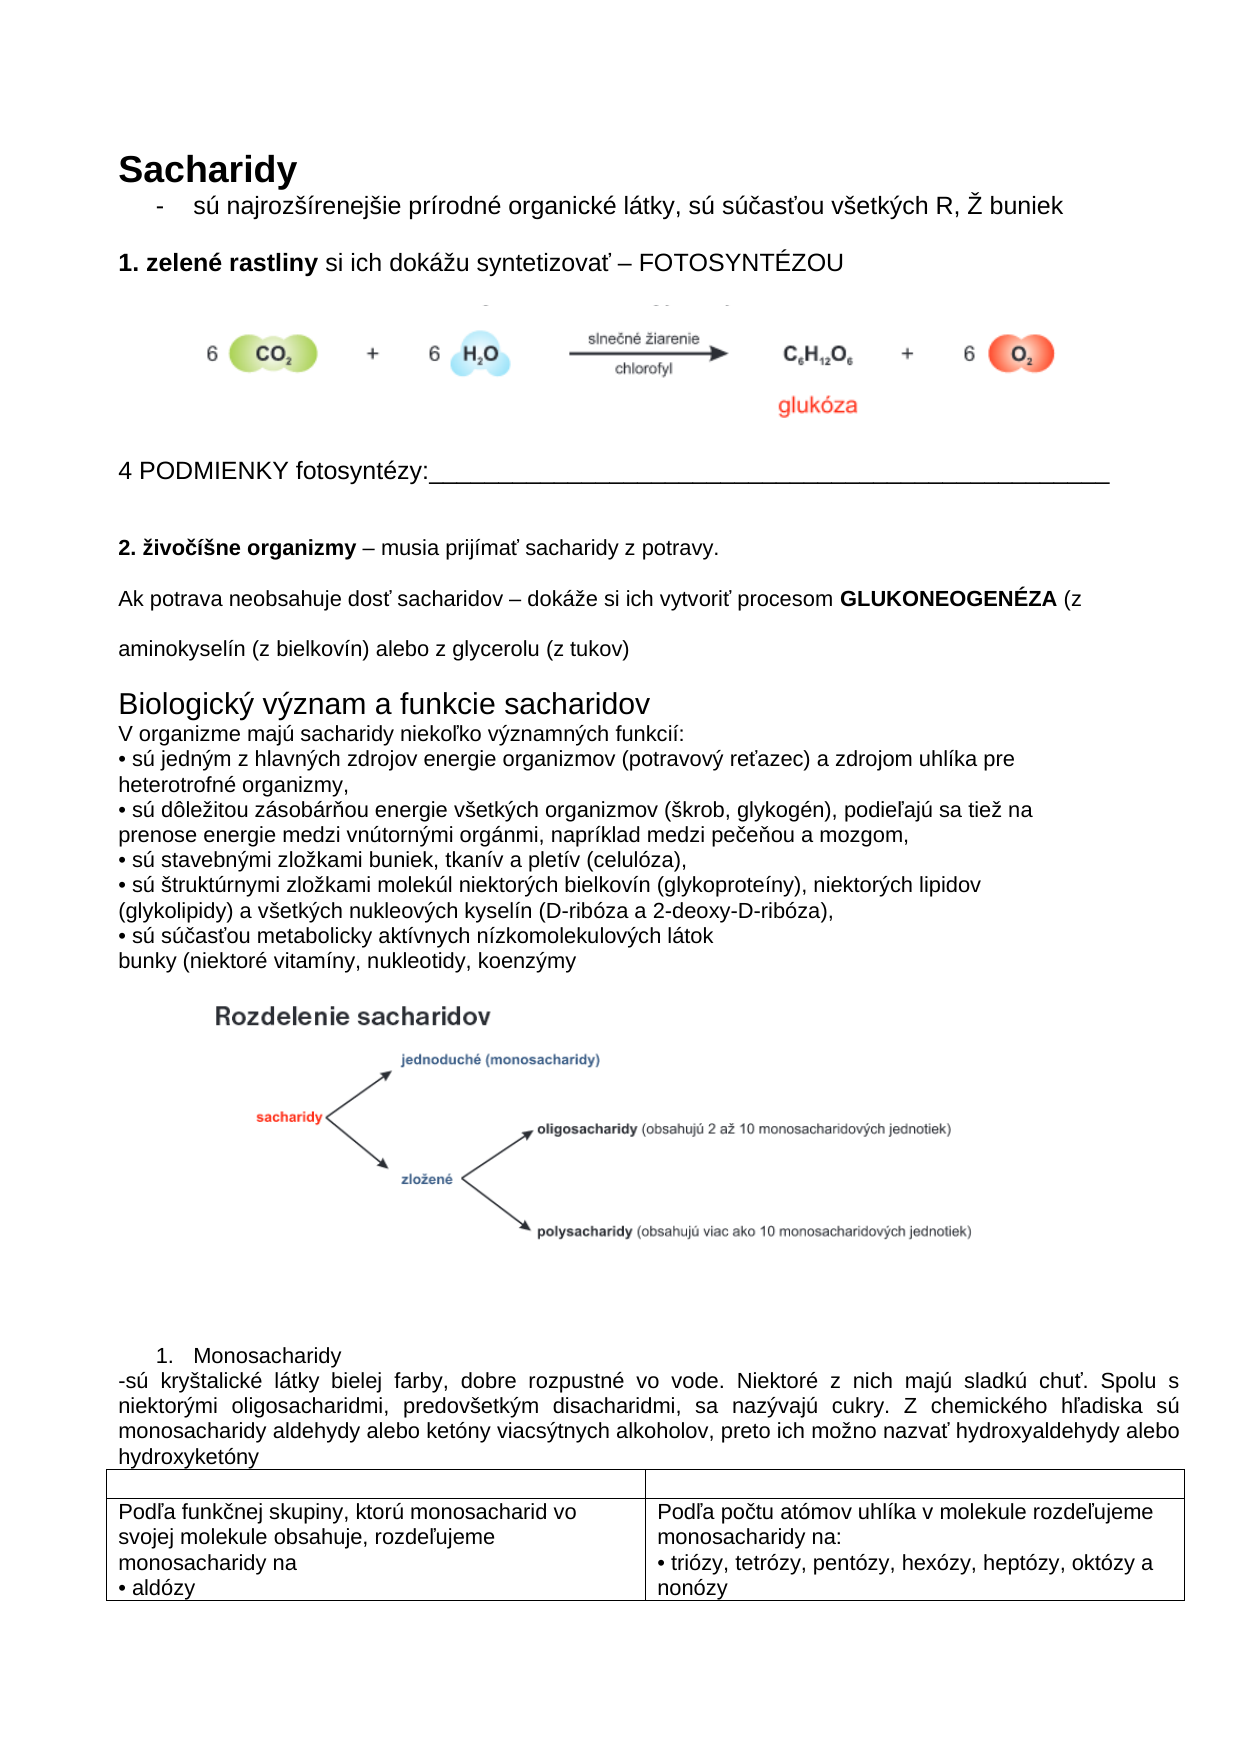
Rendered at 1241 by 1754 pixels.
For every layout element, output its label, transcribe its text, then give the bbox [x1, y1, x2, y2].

text (glykolipidy) a všetkých nukleových kyselín (D-ribóza a 2-deoxy-D-ribóza), [118, 897, 1181, 923]
list Monosacharidy [156, 1343, 1181, 1368]
text • sú stavebnými zložkami buniek, tkanív a pletív (celulóza), [118, 847, 1181, 872]
text • sú súčasťou metabolicky aktívnych nízkomolekulových látok [118, 923, 1181, 948]
text prenose energie medzi vnútornými orgánmi, napríklad medzi pečeňou a mozgom, [118, 822, 1181, 847]
picture [118, 973, 1071, 1265]
text 1. zelené rastliny si ich dokážu syntetizovať – FOTOSYNTÉZOU [118, 248, 1181, 277]
text -sú kryštalické látky bielej farby, dobre rozpustné vo vode. Niektoré z nich majú sladkú chuť. Spolu s niektorými oligosacharidmi, predovšetkým disacharidmi, sa nazývajú cukry. Z chemického hľadiska sú monosacharidy aldehydy alebo ketóny viacsýtnych alkoholov, preto ich možno nazvať hydroxyaldehydy alebo hydroxyketóny [118, 1368, 1181, 1469]
text 2. živočíšne organizmy – musia prijímať sacharidy z potravy. [118, 535, 1181, 560]
table_header [646, 1470, 1184, 1498]
text Ak potrava neobsahuje dosť sacharidov – dokáže si ich vytvoriť procesom GLUKONEOGENÉZA (z aminokyselín (z bielkovín) alebo z glycerolu (z tukov) [118, 585, 1181, 661]
table_header [107, 1470, 645, 1498]
text 4 PODMIENKY fotosyntézy:_________________________________________________ [118, 456, 1181, 484]
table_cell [646, 1499, 1184, 1600]
text Biologický význam a funkcie sacharidov [118, 686, 1181, 721]
text • sú štruktúrnymi zložkami molekúl niektorých bielkovín (glykoproteíny), niektorých lipidov [118, 872, 1181, 897]
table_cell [107, 1499, 645, 1600]
text • sú jedným z hlavných zdrojov energie organizmov (potravový reťazec) a zdrojom uhlíka pre [118, 746, 1181, 771]
text bunky (niektoré vitamíny, nukleotidy, koenzýmy [118, 948, 1181, 973]
picture [118, 305, 1115, 428]
text Sacharidy [118, 148, 1181, 191]
list sú najrozšírenejšie prírodné organické látky, sú súčasťou všetkých R, Ž buniek [156, 191, 1181, 219]
text V organizme majú sacharidy niekoľko významných funkcií: [118, 721, 1181, 746]
text • sú dôležitou zásobárňou energie všetkých organizmov (škrob, glykogén), podieľajú sa tiež na [118, 797, 1181, 822]
text heterotrofné organizmy, [118, 771, 1181, 797]
